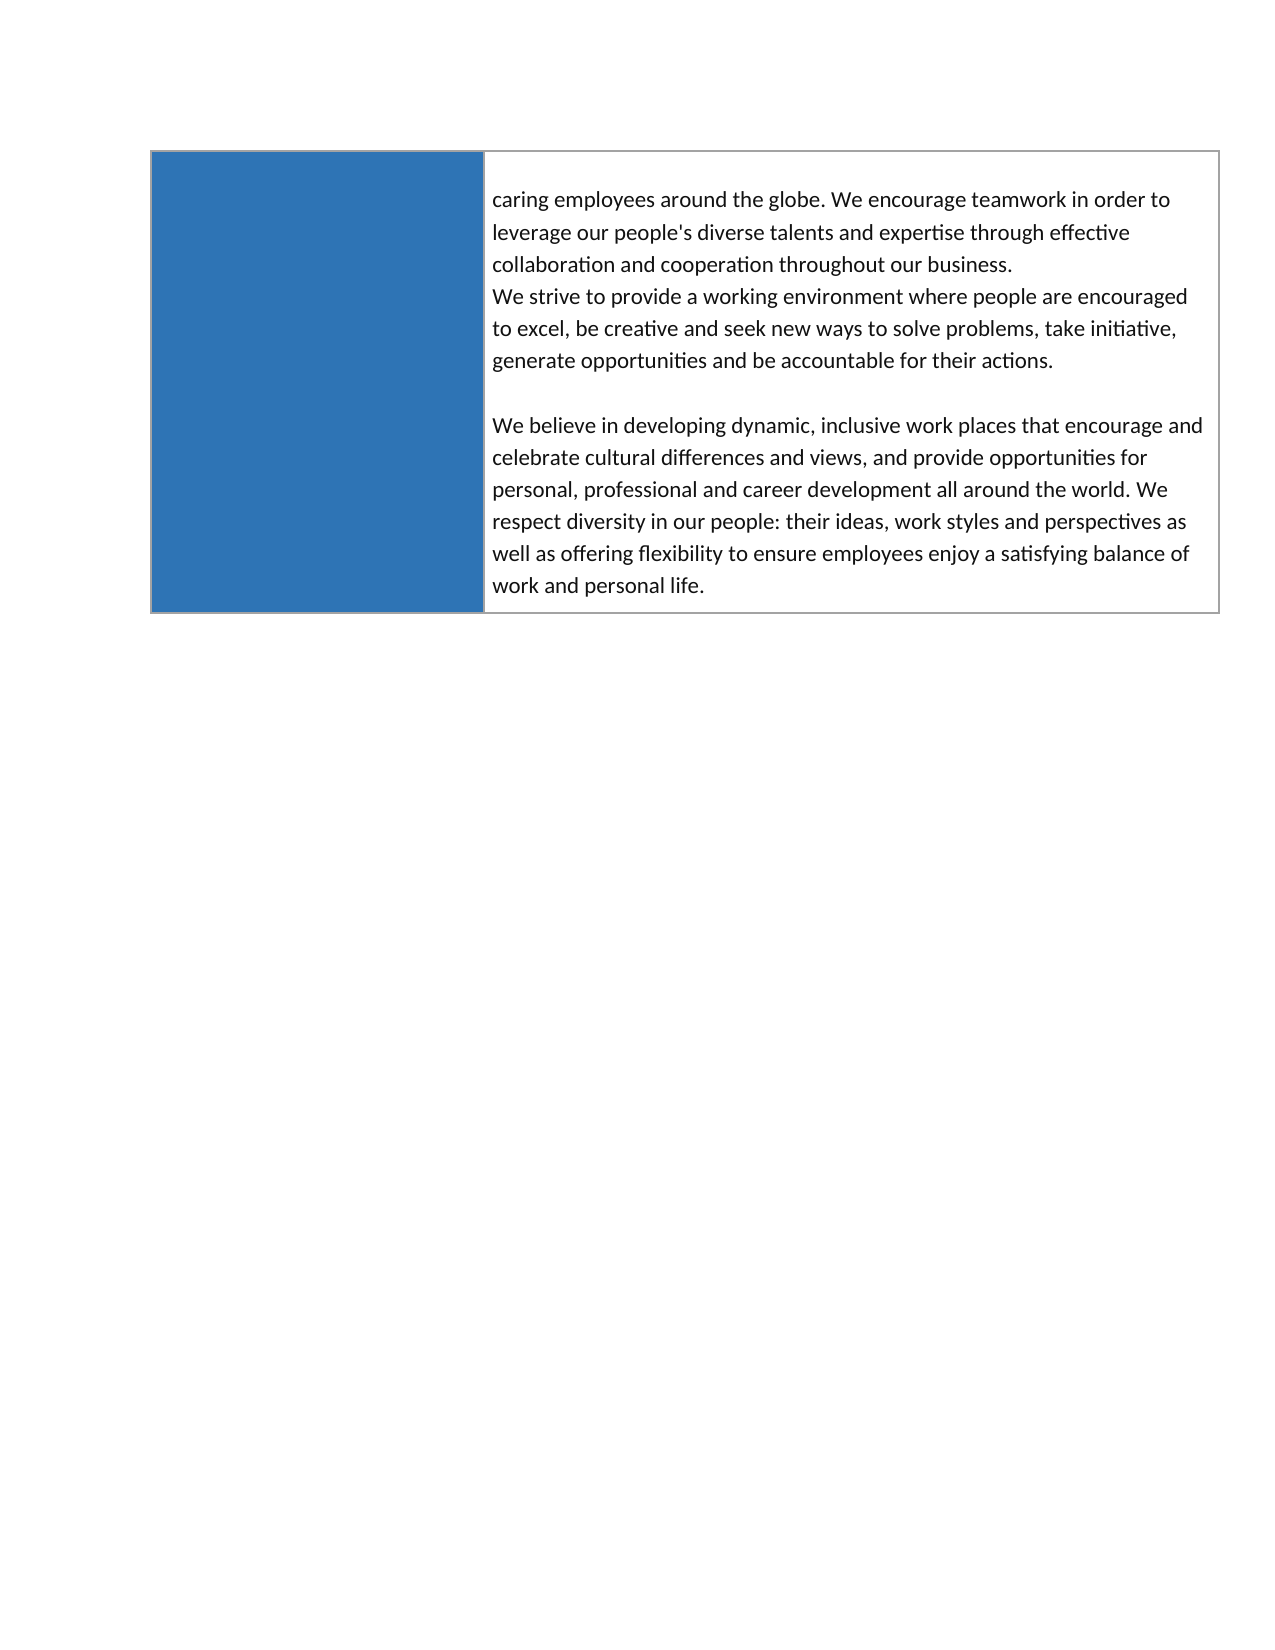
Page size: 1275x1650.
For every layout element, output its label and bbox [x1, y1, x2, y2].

table_cell [485, 152, 1218, 612]
table_cell [152, 152, 483, 612]
